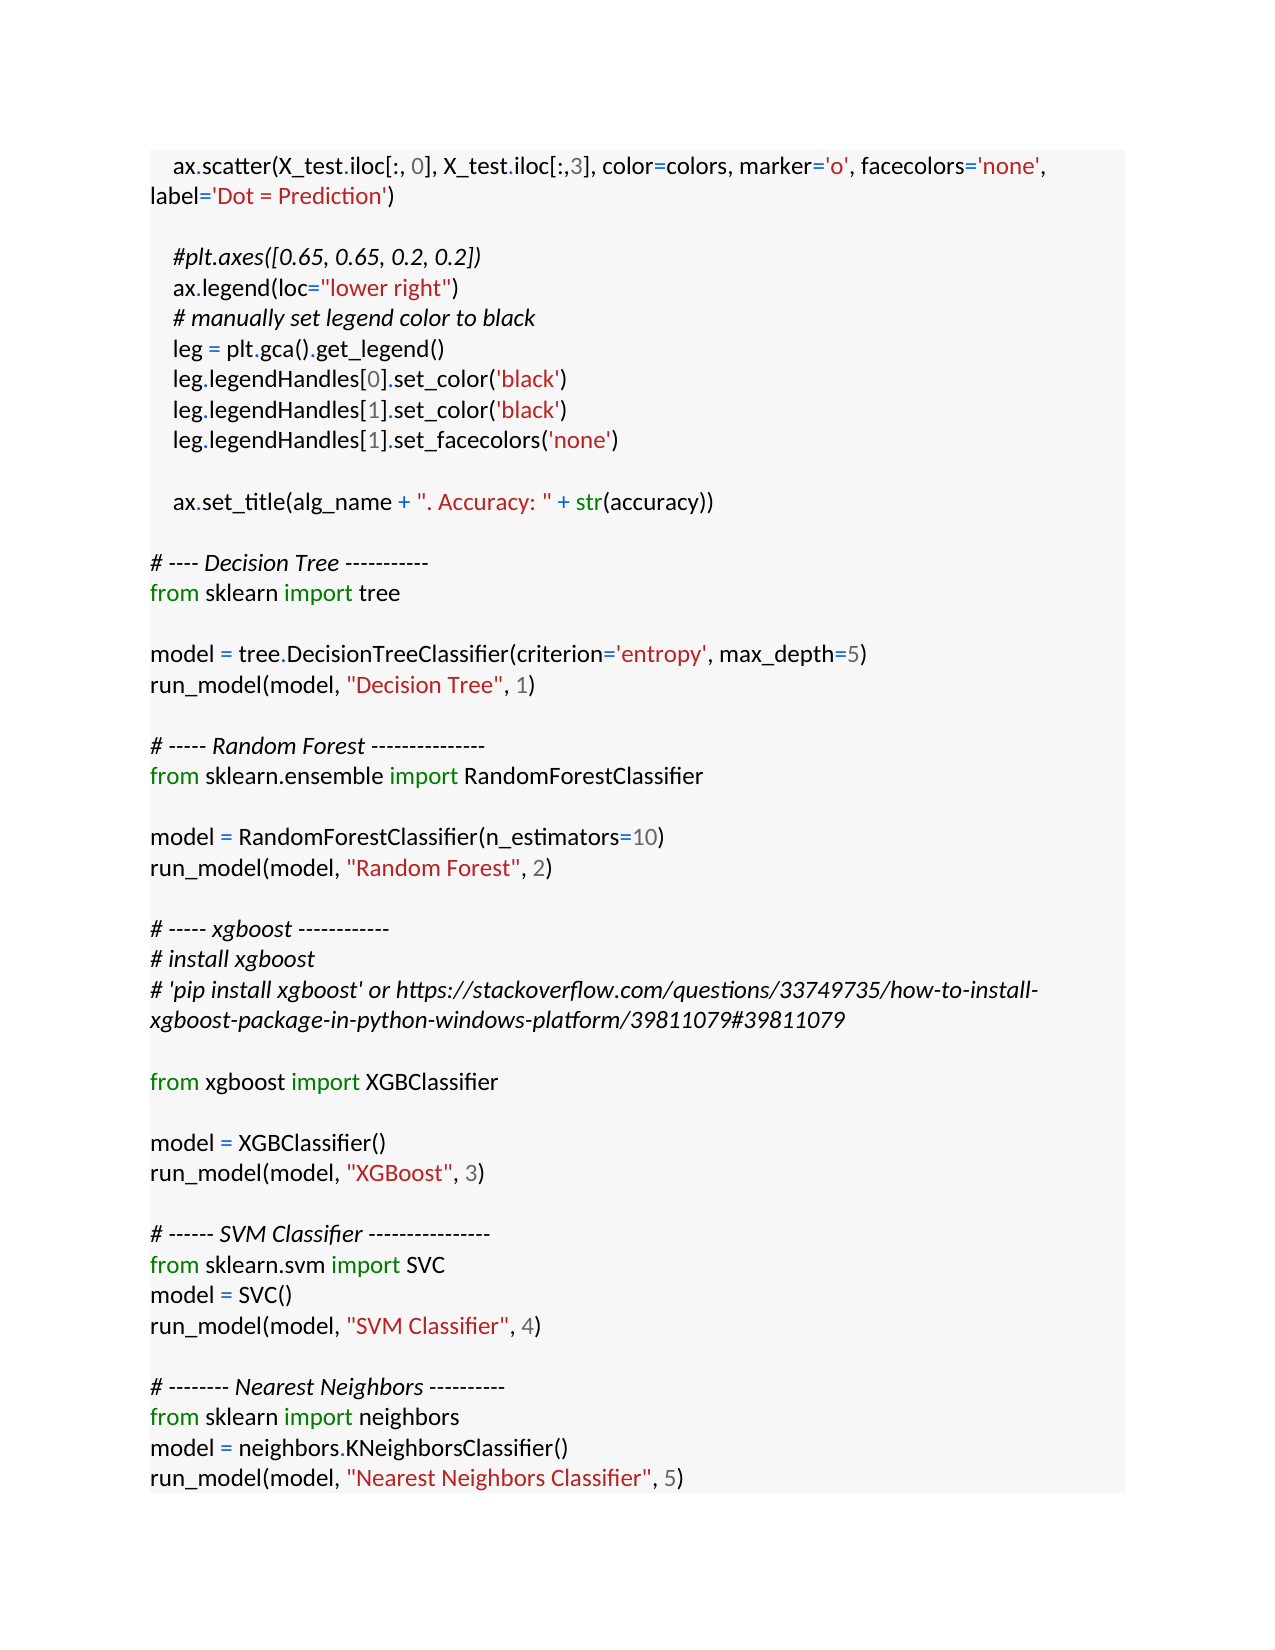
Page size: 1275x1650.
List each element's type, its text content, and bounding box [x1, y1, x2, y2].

text # manually set legend color to black [150, 303, 1125, 333]
text # ------ SVM Classifier ---------------- [150, 1218, 1125, 1249]
text run_model(model, "Decision Tree", 1) [150, 669, 1125, 699]
text run_model(model, "Random Forest", 2) [150, 852, 1125, 882]
text from xgboost import XGBClassifier [150, 1066, 1125, 1096]
text leg.legendHandles[1].set_color('black') [150, 394, 1125, 425]
text model = XGBClassifier() [150, 1127, 1125, 1157]
text model = neighbors.KNeighborsClassifier() [150, 1432, 1125, 1462]
text from sklearn.svm import SVC [150, 1249, 1125, 1279]
text # ---- Decision Tree ----------- [150, 547, 1125, 577]
text model = RandomForestClassifier(n_estimators=10) [150, 821, 1125, 852]
text leg.legendHandles[1].set_facecolors('none') [150, 425, 1125, 455]
text from sklearn import neighbors [150, 1401, 1125, 1432]
text # install xgboost [150, 943, 1125, 974]
text ax.set_title(alg_name + ". Accuracy: " + str(accuracy)) [150, 486, 1125, 516]
text run_model(model, "SVM Classifier", 4) [150, 1310, 1125, 1340]
text # ----- Random Forest --------------- [150, 730, 1125, 760]
text # -------- Nearest Neighbors ---------- [150, 1371, 1125, 1401]
text from sklearn.ensemble import RandomForestClassifier [150, 760, 1125, 791]
text run_model(model, "XGBoost", 3) [150, 1157, 1125, 1188]
text ax.legend(loc="lower right") [150, 272, 1125, 303]
text # ----- xgboost ------------ [150, 913, 1125, 943]
text model = SVC() [150, 1279, 1125, 1310]
text # 'pip install xgboost' or https://stackoverflow.com/questions/33749735/how-to-install-xgboost-package-in-python-windows-platform/39811079#39811079 [150, 974, 1125, 1035]
text #plt.axes([0.65, 0.65, 0.2, 0.2]) [150, 242, 1125, 272]
text model = tree.DecisionTreeClassifier(criterion='entropy', max_depth=5) [150, 638, 1125, 669]
text ax.scatter(X_test.iloc[:, 0], X_test.iloc[:,3], color=colors, marker='o', facecolors='none', label='Dot = Prediction') [150, 150, 1125, 211]
text leg = plt.gca().get_legend() [150, 333, 1125, 364]
text run_model(model, "Nearest Neighbors Classifier", 5) [150, 1462, 1125, 1493]
text leg.legendHandles[0].set_color('black') [150, 364, 1125, 394]
text from sklearn import tree [150, 577, 1125, 608]
